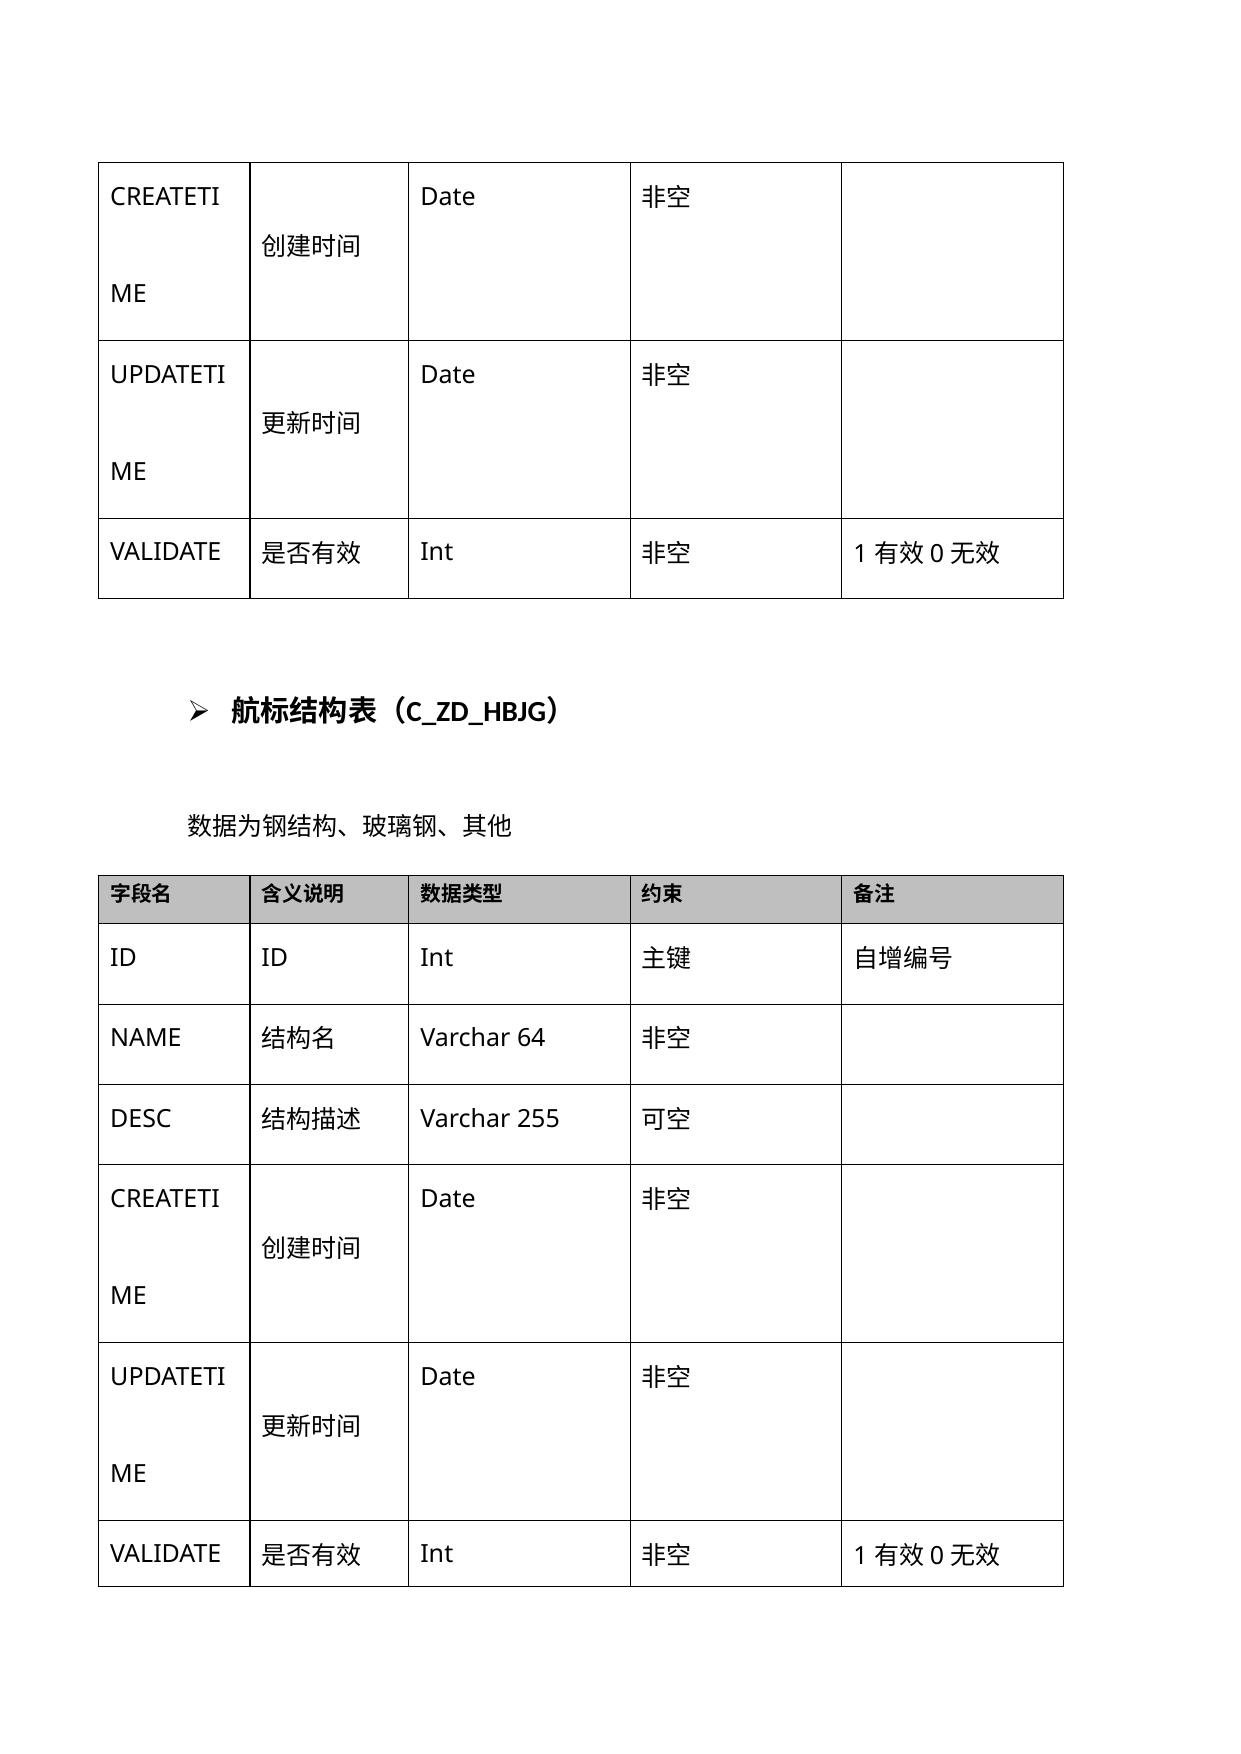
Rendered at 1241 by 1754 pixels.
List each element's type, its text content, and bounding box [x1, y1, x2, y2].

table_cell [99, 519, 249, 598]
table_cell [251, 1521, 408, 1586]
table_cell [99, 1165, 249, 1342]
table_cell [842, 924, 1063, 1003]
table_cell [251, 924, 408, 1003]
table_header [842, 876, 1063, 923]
subtitle 航标结构表（C_ZD_HBJG） [187, 676, 1053, 741]
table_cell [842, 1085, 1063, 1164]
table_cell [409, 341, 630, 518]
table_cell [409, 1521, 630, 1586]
text 数据为钢结构、玻璃钢、其他 [187, 792, 1053, 857]
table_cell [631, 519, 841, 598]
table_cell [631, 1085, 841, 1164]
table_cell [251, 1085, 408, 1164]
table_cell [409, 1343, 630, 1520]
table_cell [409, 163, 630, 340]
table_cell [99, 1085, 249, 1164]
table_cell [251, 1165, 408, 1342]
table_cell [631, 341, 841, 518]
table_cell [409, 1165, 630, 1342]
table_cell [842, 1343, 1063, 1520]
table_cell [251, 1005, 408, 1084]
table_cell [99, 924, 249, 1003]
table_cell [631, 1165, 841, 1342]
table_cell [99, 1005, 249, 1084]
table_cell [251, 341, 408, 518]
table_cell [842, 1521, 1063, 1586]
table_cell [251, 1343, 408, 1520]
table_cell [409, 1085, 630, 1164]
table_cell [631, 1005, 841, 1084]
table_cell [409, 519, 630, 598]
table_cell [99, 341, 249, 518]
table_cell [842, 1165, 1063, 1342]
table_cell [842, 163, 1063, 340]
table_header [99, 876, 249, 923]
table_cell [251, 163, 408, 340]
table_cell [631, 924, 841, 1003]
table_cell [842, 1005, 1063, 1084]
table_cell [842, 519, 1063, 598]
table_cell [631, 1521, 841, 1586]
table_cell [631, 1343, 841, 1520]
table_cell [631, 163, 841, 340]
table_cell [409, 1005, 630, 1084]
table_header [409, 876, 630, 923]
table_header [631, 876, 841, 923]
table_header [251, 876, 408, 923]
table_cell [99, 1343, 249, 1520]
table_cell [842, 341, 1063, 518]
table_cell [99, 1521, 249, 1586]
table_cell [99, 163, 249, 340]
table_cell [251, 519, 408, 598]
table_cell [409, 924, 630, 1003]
